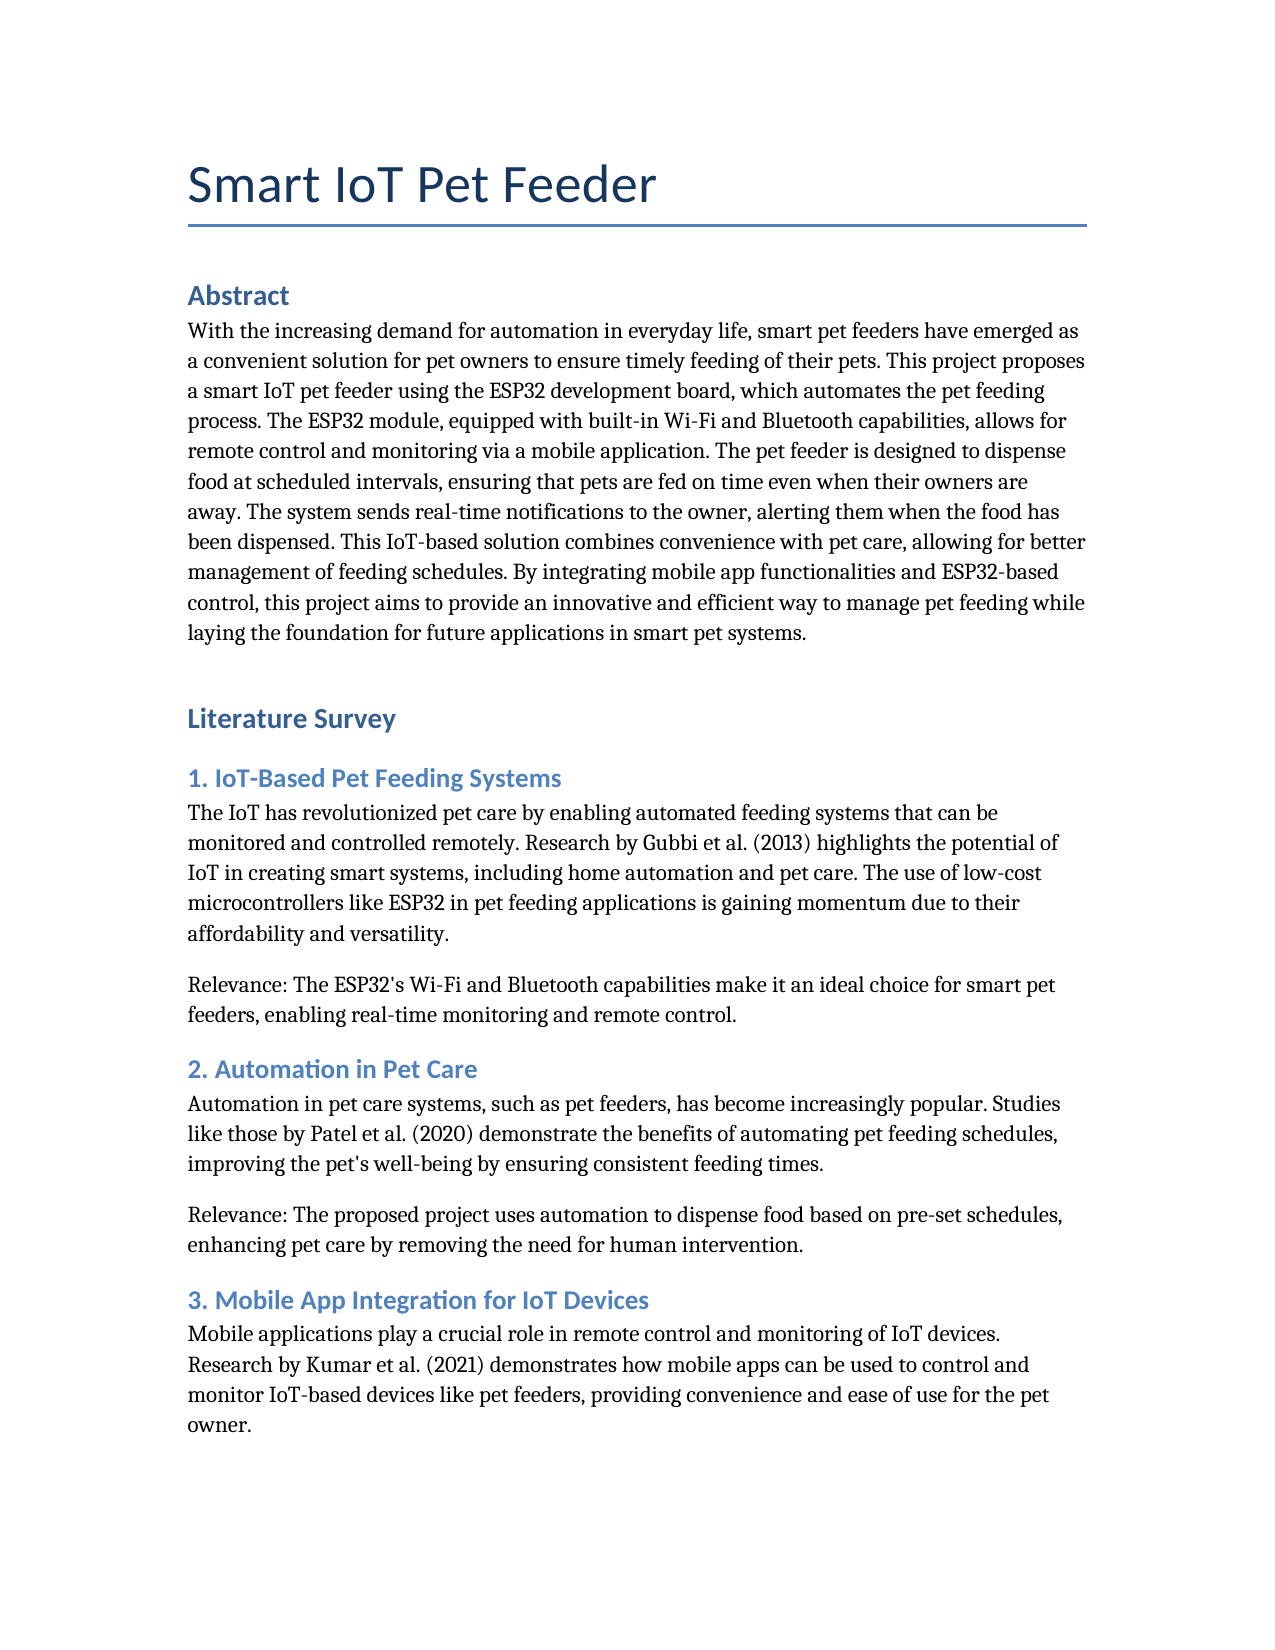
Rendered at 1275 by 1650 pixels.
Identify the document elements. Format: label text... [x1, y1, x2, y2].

text Relevance: The proposed project uses automation to dispense food based on pre-set schedules, enhancing pet care by removing the need for human intervention. [187, 1202, 1087, 1258]
title Smart IoT Pet Feeder [187, 150, 1087, 227]
text Relevance: The ESP32's Wi-Fi and Bluetooth capabilities make it an ideal choice for smart pet feeders, enabling real-time monitoring and remote control. [187, 971, 1087, 1028]
text The IoT has revolutionized pet care by enabling automated feeding systems that can be monitored and controlled remotely. Research by Gubbi et al. (2013) highlights the potential of IoT in creating smart systems, including home automation and pet care. The use of low-cost microcontrollers like ESP32 in pet feeding applications is gaining momentum due to their affordability and versatility. [187, 799, 1087, 947]
subtitle 3. Mobile App Integration for IoT Devices [187, 1283, 1087, 1316]
text Automation in pet care systems, such as pet feeders, has become increasingly popular. Studies like those by Patel et al. (2020) demonstrate the benefits of automating pet feeding schedules, improving the pet's well-being by ensuring consistent feeding times. [187, 1091, 1087, 1177]
subtitle Abstract [187, 277, 1087, 312]
text Mobile applications play a crucial role in remote control and monitoring of IoT devices. Research by Kumar et al. (2021) demonstrates how mobile apps can be used to control and monitor IoT-based devices like pet feeders, providing convenience and ease of use for the pet owner. [187, 1321, 1087, 1438]
subtitle 2. Automation in Pet Care [187, 1053, 1087, 1086]
text With the increasing demand for automation in everyday life, smart pet feeders have emerged as a convenient solution for pet owners to ensure timely feeding of their pets. This project proposes a smart IoT pet feeder using the ESP32 development board, which automates the pet feeding process. The ESP32 module, equipped with built-in Wi-Fi and Bluetooth capabilities, allows for remote control and monitoring via a mobile application. The pet feeder is designed to dispense food at scheduled intervals, ensuring that pets are fed on time even when their owners are away. The system sends real-time notifications to the owner, alerting them when the food has been dispensed. This IoT-based solution combines convenience with pet care, allowing for better management of feeding schedules. By integrating mobile app functionalities and ESP32-based control, this project aims to provide an innovative and efficient way to manage pet feeding while laying the foundation for future applications in smart pet systems. [187, 317, 1087, 646]
subtitle Literature Survey [187, 700, 1087, 735]
subtitle 1. IoT-Based Pet Feeding Systems [187, 762, 1087, 794]
